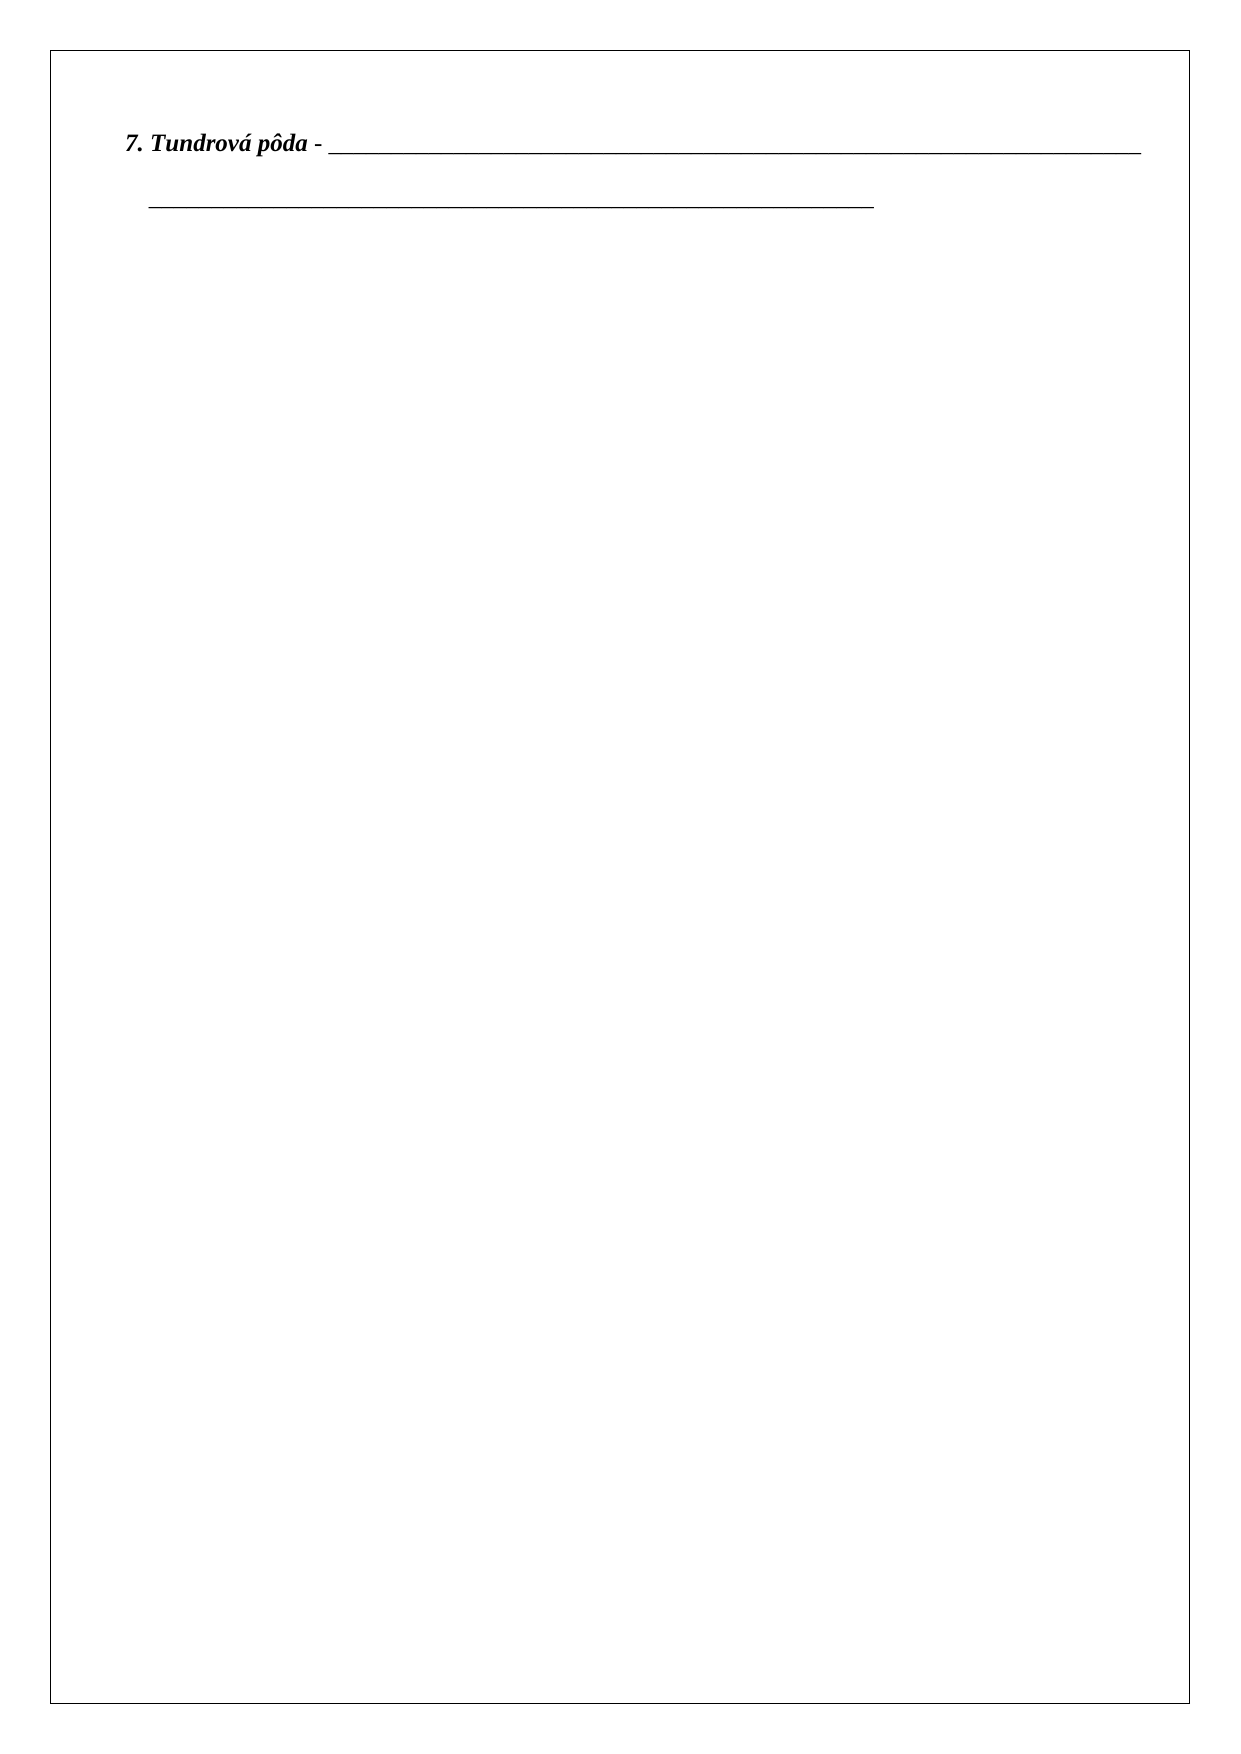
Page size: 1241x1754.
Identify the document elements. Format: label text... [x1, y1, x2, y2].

text __________________________________________________________ [75, 182, 1165, 211]
text 7. Tundrová pôda - _________________________________________________________________ [75, 128, 1165, 157]
